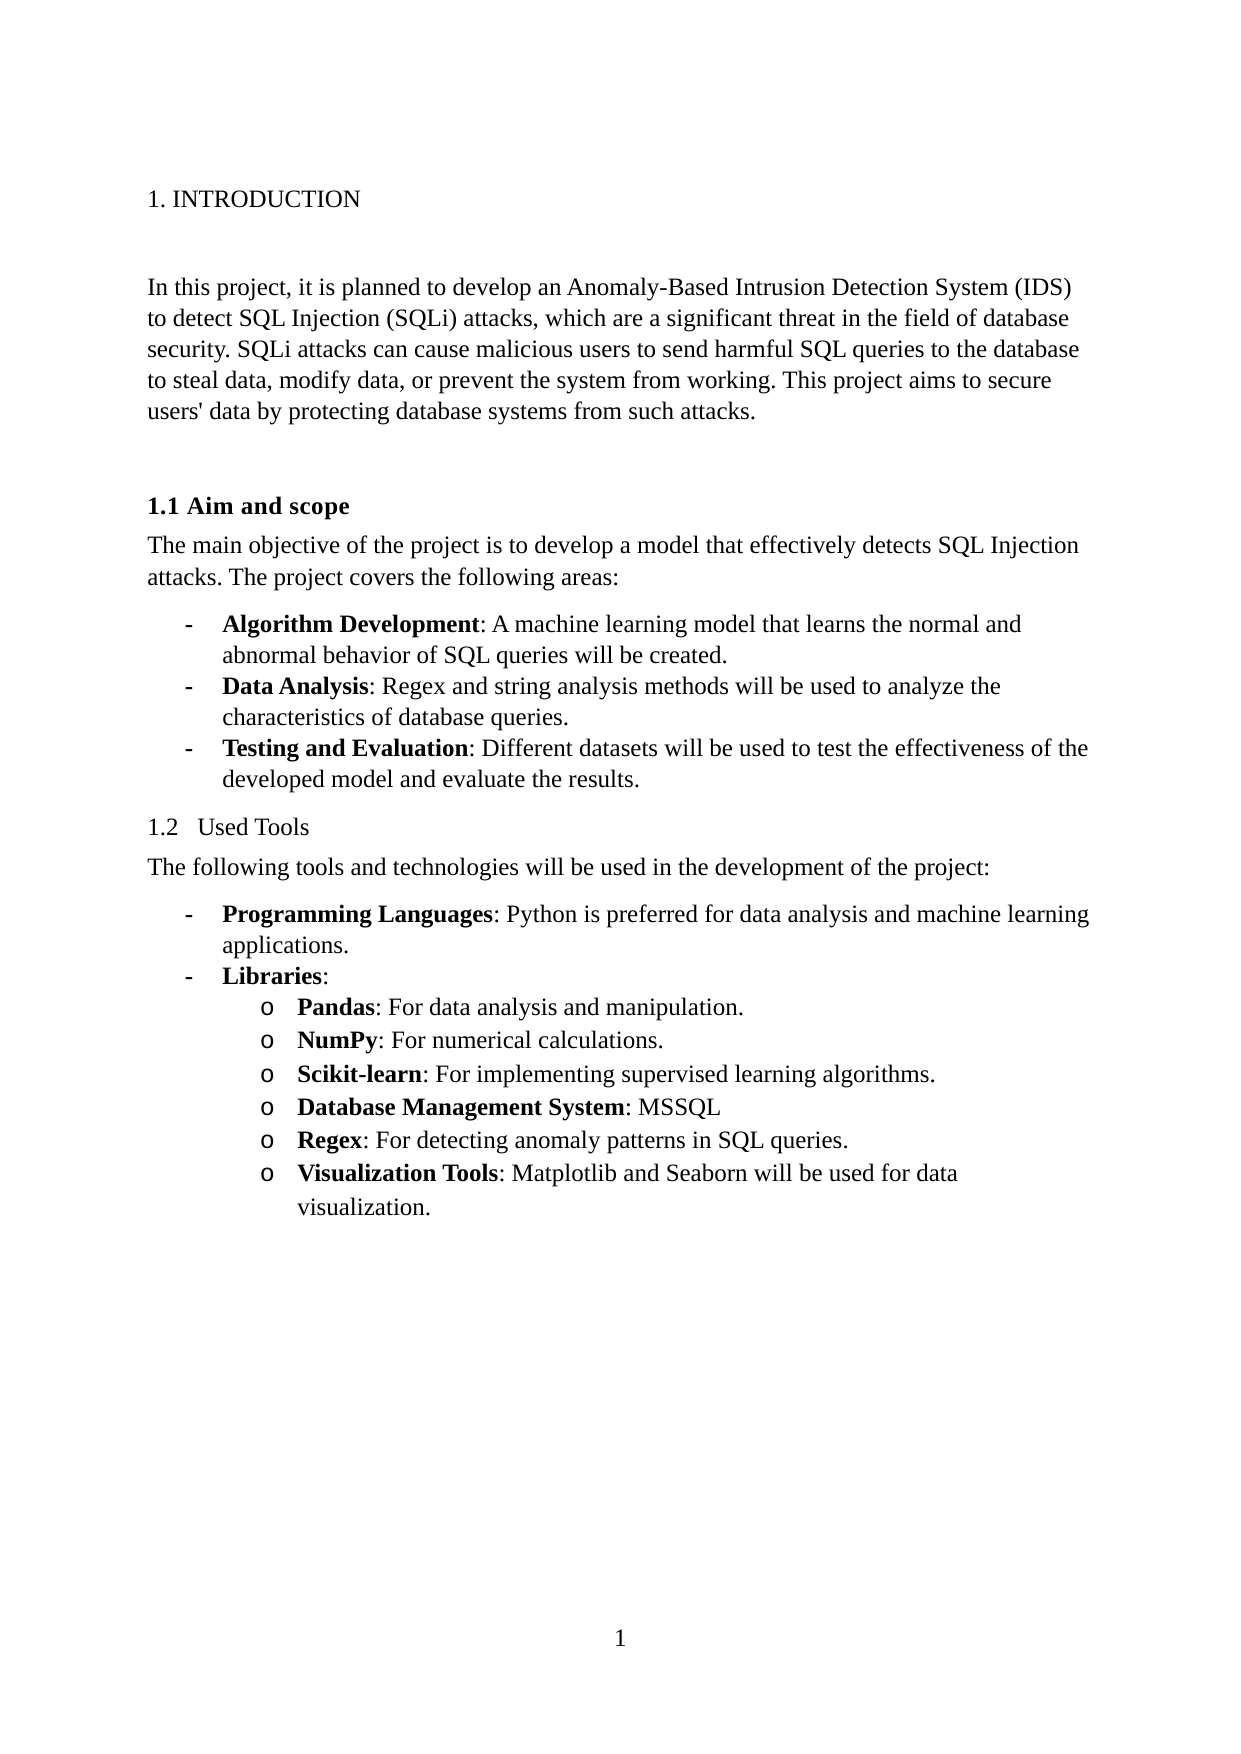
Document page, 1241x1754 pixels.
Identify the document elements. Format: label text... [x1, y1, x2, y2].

subtitle 1.1 Aim and scope [147, 491, 1093, 520]
list Programming Languages: Python is preferred for data analysis and machine learning applications. [184, 899, 1093, 959]
list Regex: For detecting anomaly patterns in SQL queries. [259, 1125, 1093, 1156]
list Algorithm Development: A machine learning model that learns the normal and abnormal behavior of SQL queries will be created. [184, 609, 1093, 669]
list NumPy: For numerical calculations. [259, 1026, 1093, 1056]
list Data Analysis: Regex and string analysis methods will be used to analyze the characteristics of database queries. [184, 671, 1093, 731]
subtitle 1.2 Used Tools [147, 812, 1093, 841]
text The following tools and technologies will be used in the development of the project: [147, 852, 1093, 880]
list Pandas: For data analysis and manipulation. [259, 992, 1093, 1023]
list Database Management System: MSSQL [259, 1092, 1093, 1123]
text In this project, it is planned to develop an Anomaly-Based Intrusion Detection System (IDS) to detect SQL Injection (SQLi) attacks, which are a significant threat in the field of database security. SQLi attacks can cause malicious users to send harmful SQL queries to the database to steal data, modify data, or prevent the system from working. This project aims to secure users' data by protecting database systems from such attacks. [147, 272, 1093, 424]
list Visualization Tools: Matplotlib and Seaborn will be used for data visualization. [259, 1158, 1093, 1220]
list Scikit-learn: For implementing supervised learning algorithms. [259, 1059, 1093, 1090]
list Testing and Evaluation: Different datasets will be used to test the effectiveness of the developed model and evaluate the results. [184, 733, 1093, 793]
list Libraries: [184, 961, 1093, 990]
text The main objective of the project is to develop a model that effectively detects SQL Injection attacks. The project covers the following areas: [147, 531, 1093, 590]
subtitle 1. INTRODUCTION [147, 184, 1093, 213]
